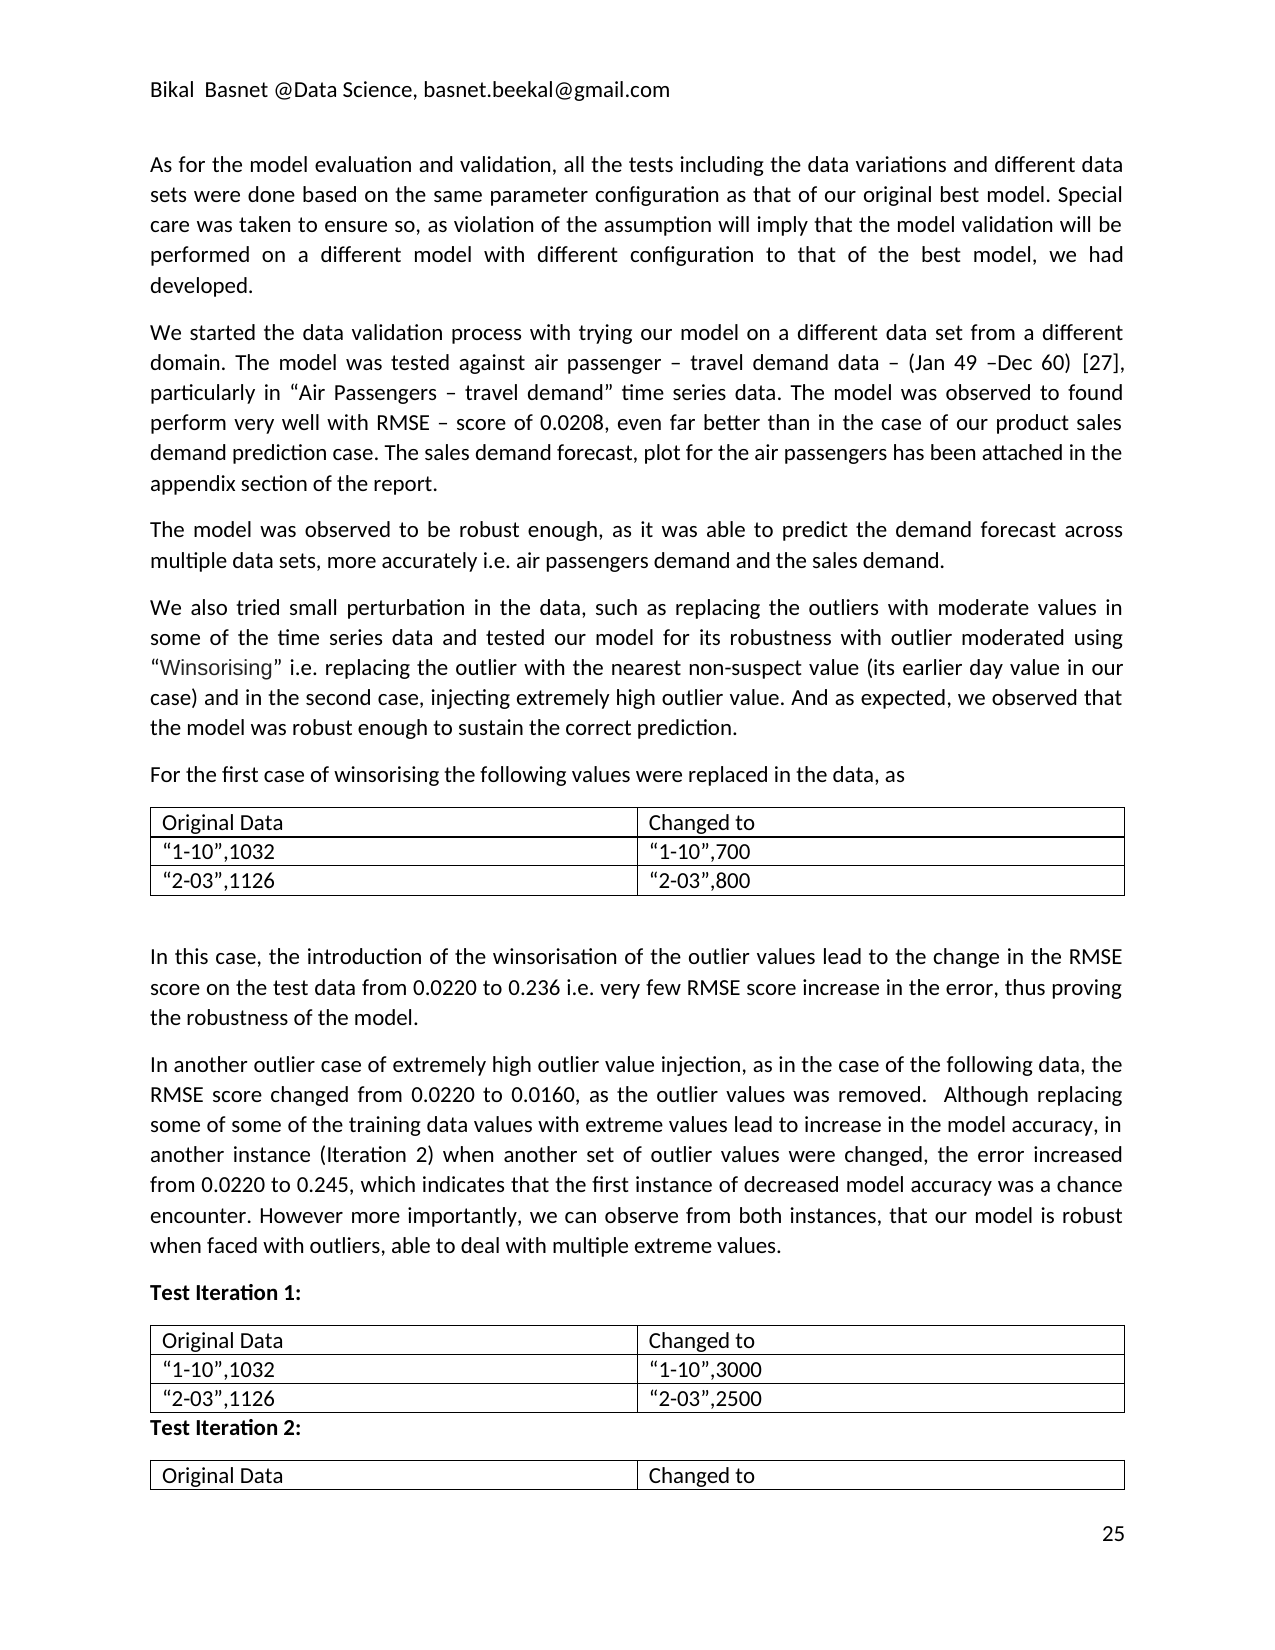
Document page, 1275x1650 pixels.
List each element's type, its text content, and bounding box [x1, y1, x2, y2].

table_cell “2-03”,800 [638, 866, 1124, 894]
text As for the model evaluation and validation, all the tests including the data variations and different data sets were done based on the same parameter configuration as that of our original best model. Special care was taken to ensure so, as violation of the assumption will imply that the model validation will be performed on a different model with different configuration to that of the best model, we had developed. [150, 150, 1125, 299]
table_header Changed to [638, 808, 1124, 836]
text In this case, the introduction of the winsorisation of the outlier values lead to the change in the RMSE score on the test data from 0.0220 to 0.236 i.e. very few RMSE score increase in the error, thus proving the robustness of the model. [150, 942, 1125, 1031]
text Test Iteration 2: [150, 1413, 1125, 1441]
table_cell “1-10”,1032 [151, 838, 637, 865]
table_cell “2-03”,1126 [151, 1384, 637, 1412]
table_header Original Data [151, 1326, 637, 1354]
table_header Original Data [151, 808, 637, 836]
text In another outlier case of extremely high outlier value injection, as in the case of the following data, the RMSE score changed from 0.0220 to 0.0160, as the outlier values was removed. Although replacing some of some of the training data values with extreme values lead to increase in the model accuracy, in another instance (Iteration 2) when another set of outlier values were changed, the error increased from 0.0220 to 0.245, which indicates that the first instance of decreased model accuracy was a chance encounter. However more importantly, we can observe from both instances, that our model is robust when faced with outliers, able to deal with multiple extreme values. [150, 1050, 1125, 1259]
table_cell “1-10”,3000 [638, 1355, 1124, 1383]
table_cell “1-10”,700 [638, 838, 1124, 865]
text Test Iteration 1: [150, 1278, 1125, 1306]
table_cell “1-10”,1032 [151, 1355, 637, 1383]
table_header Changed to [638, 1326, 1124, 1354]
text We also tried small perturbation in the data, such as replacing the outliers with moderate values in some of the time series data and tested our model for its robustness with outlier moderated using “Winsorising” i.e. replacing the outlier with the nearest non-suspect value (its earlier day value in our case) and in the second case, injecting extremely high outlier value. And as expected, we observed that the model was robust enough to sustain the correct prediction. [150, 593, 1125, 742]
table_header Original Data [151, 1461, 637, 1489]
text For the first case of winsorising the following values were replaced in the data, as [150, 760, 1125, 788]
table_cell “2-03”,2500 [638, 1384, 1124, 1412]
text We started the data validation process with trying our model on a different data set from a different domain. The model was tested against air passenger – travel demand data – (Jan 49 –Dec 60), particularly in “Air Passengers – travel demand” time series data. The model was observed to found perform very well with RMSE – score of 0.0208, even far better than in the case of our product sales demand prediction case. The sales demand forecast, plot for the air passengers has been attached in the appendix section of the report. [150, 318, 1125, 497]
table_cell “2-03”,1126 [151, 866, 637, 894]
text The model was observed to be robust enough, as it was able to predict the demand forecast across multiple data sets, more accurately i.e. air passengers demand and the sales demand. [150, 516, 1125, 574]
table_header Changed to [638, 1461, 1124, 1489]
